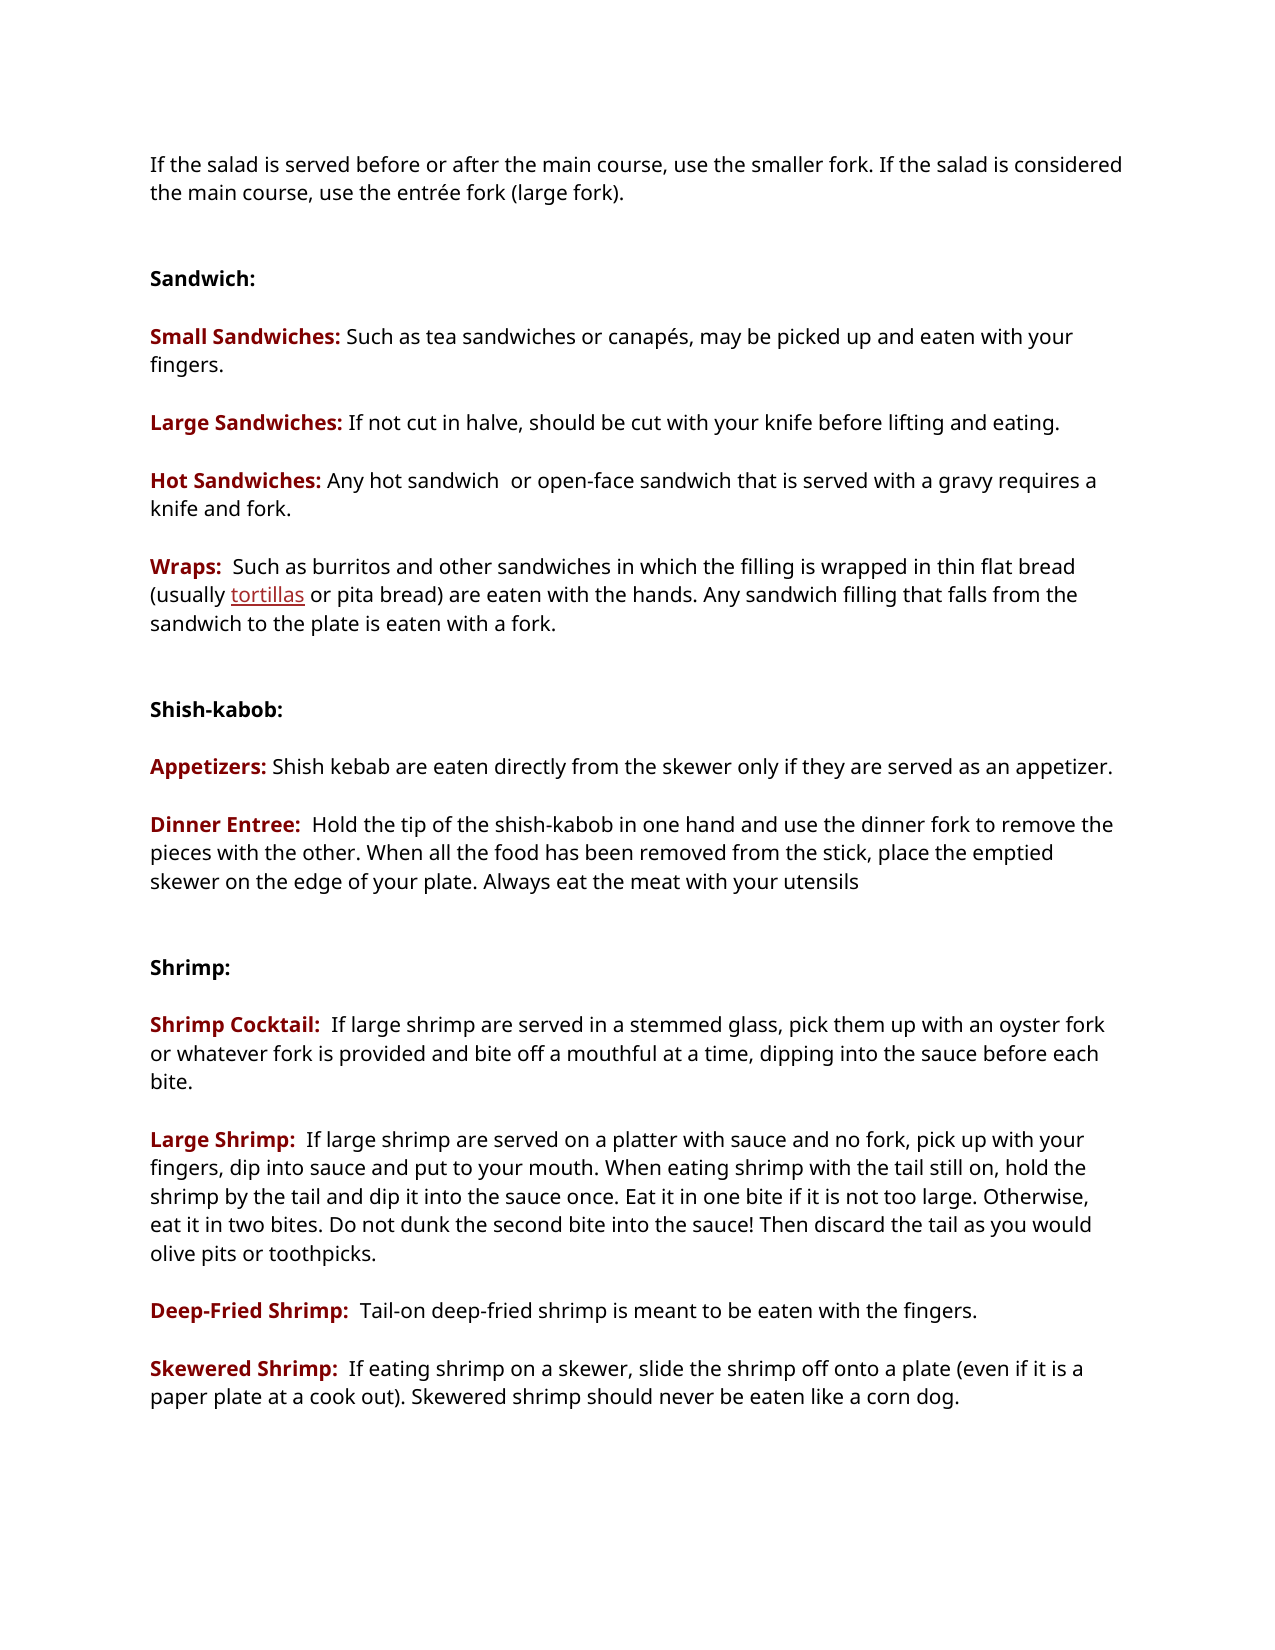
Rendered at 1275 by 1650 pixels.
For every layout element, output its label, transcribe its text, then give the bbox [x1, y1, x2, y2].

text Shrimp: [150, 924, 1125, 981]
text Skewered Shrimp: If eating shrimp on a skewer, slide the shrimp off onto a plate (even if it is a paper plate at a cook out). Skewered shrimp should never be eaten like a corn dog. [150, 1354, 1125, 1411]
text Large Shrimp: If large shrimp are served on a platter with sauce and no fork, pick up with your fingers, dip into sauce and put to your mouth. When eating shrimp with the tail still on, hold the shrimp by the tail and dip it into the sauce once. Eat it in one bite if it is not too large. Otherwise, eat it in two bites. Do not dunk the second bite into the sauce! Then discard the tail as you would olive pits or toothpicks. [150, 1125, 1125, 1267]
text Small Sandwiches: Such as tea sandwiches or canapés, may be picked up and eaten with your fingers. [150, 322, 1125, 379]
text Sandwich: [150, 236, 1125, 293]
text Shish-kabob: [150, 666, 1125, 723]
text If the salad is served before or after the main course, use the smaller fork. If the salad is considered the main course, use the entrée fork (large fork). [150, 150, 1125, 207]
text Dinner Entree: Hold the tip of the shish-kabob in one hand and use the dinner fork to remove the pieces with the other. When all the food has been removed from the stick, place the emptied skewer on the edge of your plate. Always eat the meat with your utensils [150, 810, 1125, 895]
text Wraps: Such as burritos and other sandwiches in which the filling is wrapped in thin flat bread (usually tortillas or pita bread) are eaten with the hands. Any sandwich filling that falls from the sandwich to the plate is eaten with a fork. [150, 552, 1125, 637]
text Appetizers: Shish kebab are eaten directly from the skewer only if they are served as an appetizer. [150, 752, 1125, 781]
text Hot Sandwiches: Any hot sandwich or open-face sandwich that is served with a gravy requires a knife and fork. [150, 466, 1125, 523]
text Deep-Fried Shrimp: Tail-on deep-fried shrimp is meant to be eaten with the fingers. [150, 1296, 1125, 1325]
text Large Sandwiches: If not cut in halve, should be cut with your knife before lifting and eating. [150, 408, 1125, 437]
text Shrimp Cocktail: If large shrimp are served in a stemmed glass, pick them up with an oyster fork or whatever fork is provided and bite off a mouthful at a time, dipping into the sauce before each bite. [150, 1010, 1125, 1096]
